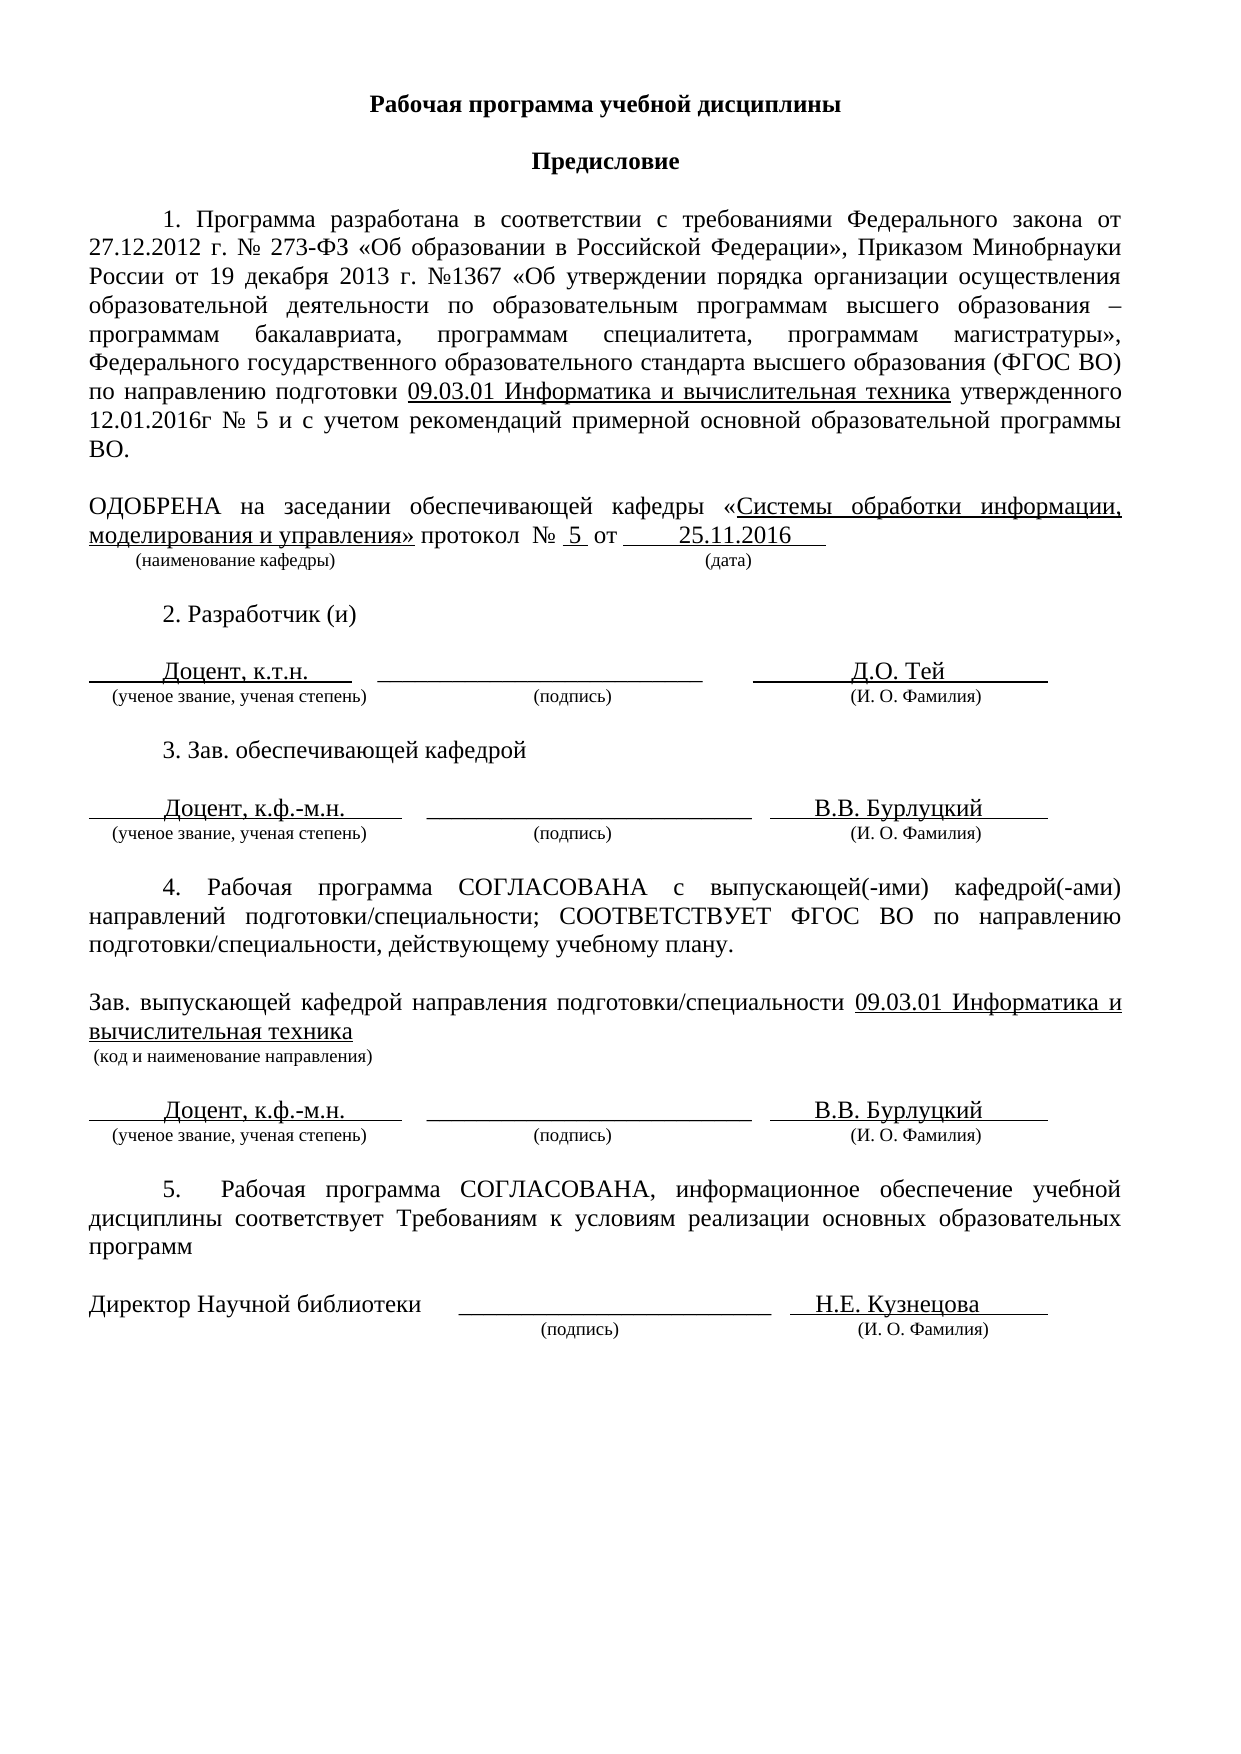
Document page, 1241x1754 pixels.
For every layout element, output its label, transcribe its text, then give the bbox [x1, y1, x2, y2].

text Директор Научной библиотеки _________________________ Н.Е. Кузнецова [89, 1289, 1122, 1318]
text (ученое звание, ученая степень) (подпись) (И. О. Фамилия) [89, 685, 1122, 707]
text (код и наименование направления) [89, 1044, 1122, 1066]
text Доцент, к.т.н. __________________________ Д.О. Тей [89, 656, 1122, 685]
text (ученое звание, ученая степень) (подпись) (И. О. Фамилия) [89, 1124, 1122, 1145]
text 5. Рабочая программа СОГЛАСОВАНА, информационное обеспечение учебной дисциплины соответствует Требованиям к условиям реализации основных образовательных программ [89, 1174, 1122, 1260]
text 1. Программа разработана в соответствии с требованиями Федерального закона от 27.12.2012 г. № 273-ФЗ «Об образовании в Российской Федерации», Приказом Минобрнауки России от 19 декабря . №1367 «Об утверждении порядка организации осуществления образовательной деятельности по образовательным программам высшего образования – программам бакалавриата, программам специалитета, программам магистратуры», Федерального государственного образовательного стандарта высшего образования (ФГОС ВО) по направлению подготовки 09.03.01 Информатика и вычислительная техника утвержденного 12.01.2016г № 5 и с учетом рекомендаций примерной основной образовательной программы ВО. [89, 204, 1122, 462]
text 2. Разработчик (и) [89, 599, 1122, 628]
text Доцент, к.ф.-м.н. __________________________ В.В. Бурлуцкий [89, 1095, 1122, 1124]
text 4. Рабочая программа СОГЛАСОВАНА с выпускающей(-ими) кафедрой(-ами) направлений подготовки/специальности; СООТВЕТСТВУЕТ ФГОС ВО по направлению подготовки/специальности, действующему учебному плану. [89, 872, 1122, 958]
text ОДОБРЕНА на заседании обеспечивающей кафедры «Системы обработки информации, моделирования и управления» протокол № 5 от 25.11.2016 [89, 491, 1122, 549]
text Рабочая программа учебной дисциплины [89, 89, 1122, 117]
text Предисловие [89, 146, 1122, 175]
text (подпись) (И. О. Фамилия) [89, 1318, 1122, 1339]
text Зав. выпускающей кафедрой направления подготовки/специальности 09.03.01 Информатика и вычислительная техника [89, 987, 1122, 1044]
text Доцент, к.ф.-м.н. __________________________ В.В. Бурлуцкий [89, 793, 1122, 822]
text (наименование кафедры) (дата) [89, 549, 1122, 570]
text (ученое звание, ученая степень) (подпись) (И. О. Фамилия) [89, 822, 1122, 843]
text 3. Зав. обеспечивающей кафедрой [89, 736, 1122, 764]
